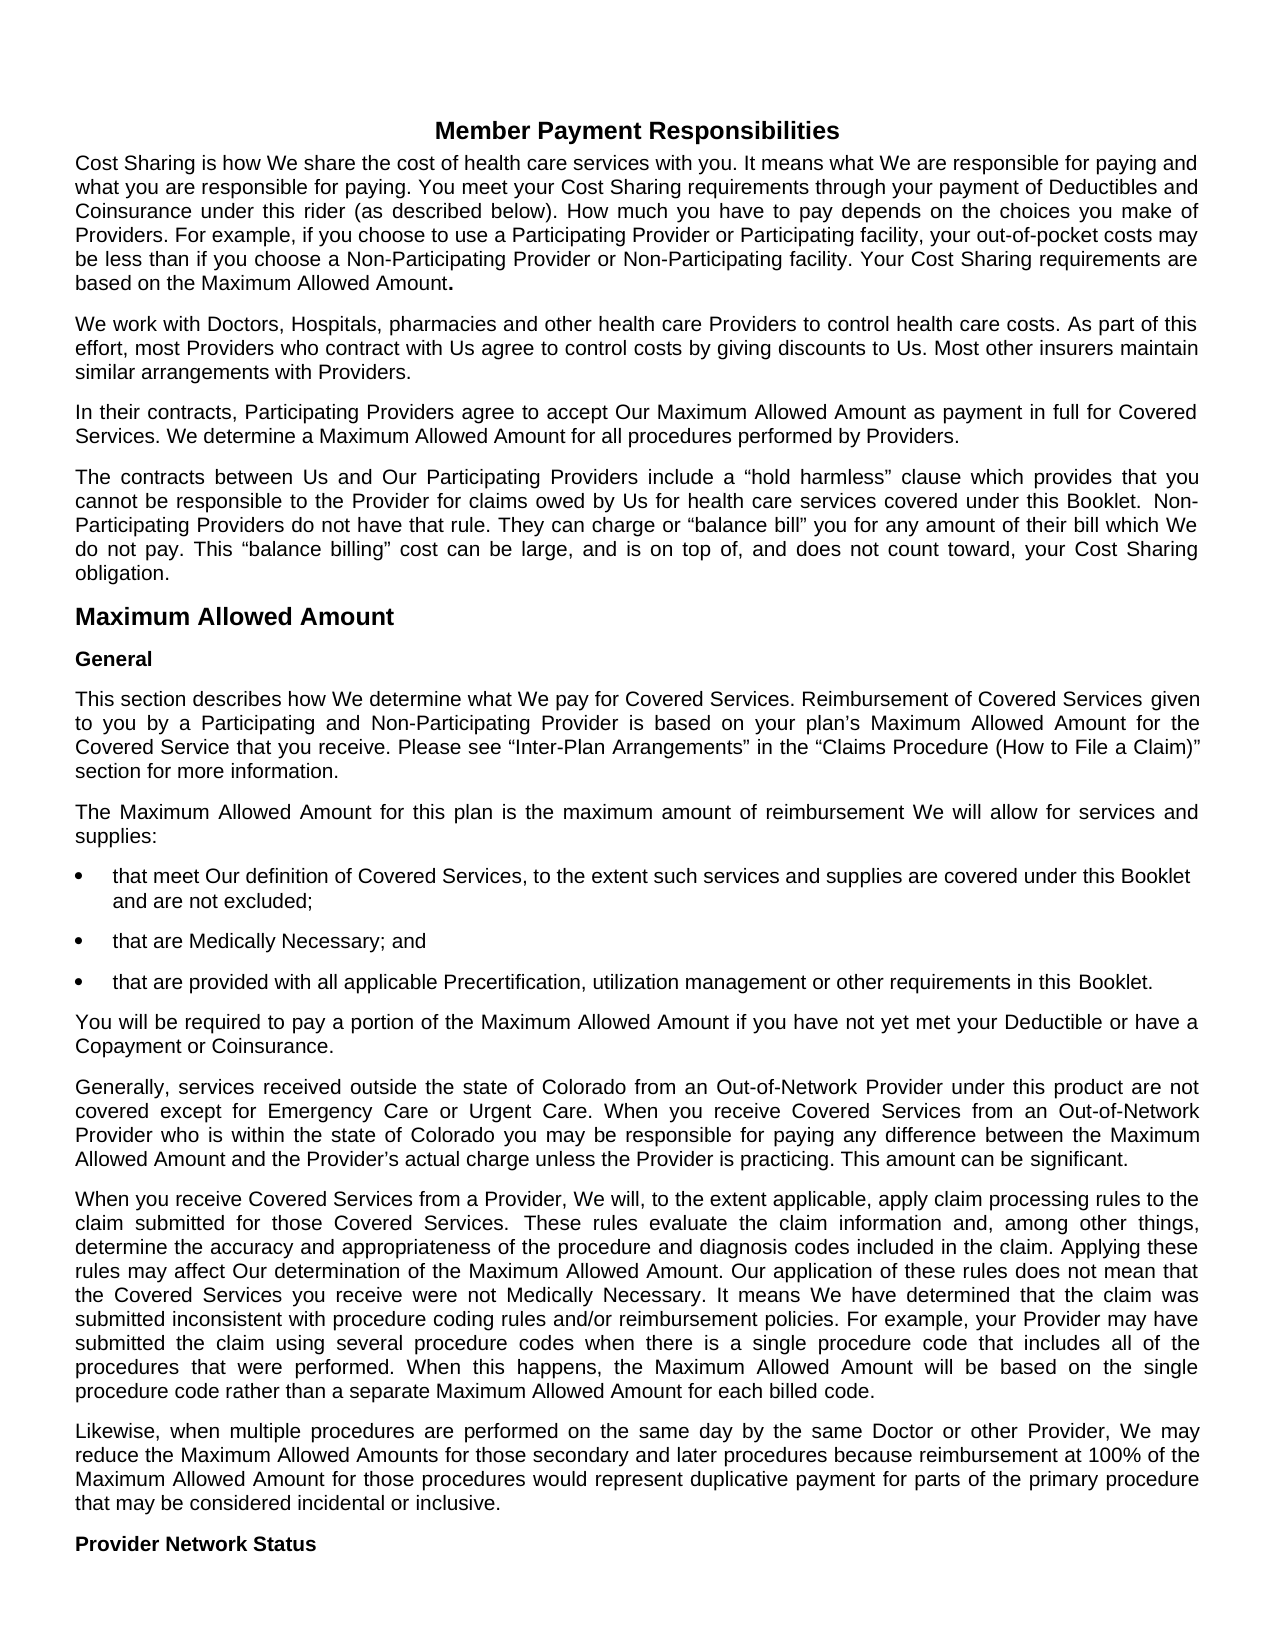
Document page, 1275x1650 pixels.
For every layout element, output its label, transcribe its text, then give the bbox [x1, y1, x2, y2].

list that are provided with all applicable Precertification, utilization management or other requirements in this Booklet. [75, 969, 1217, 994]
text Generally, services received outside the state of Colorado from an Out-of-Network Provider under this product are not covered except for Emergency Care or Urgent Care. When you receive Covered Services from an Out-of-Network Provider who is within the state of Colorado you may be responsible for paying any difference between the Maximum Allowed Amount and the Provider’s actual charge unless the Provider is practicing. This amount can be significant. [75, 1075, 1200, 1171]
text The contracts between Us and Our Participating Providers include a “hold harmless” clause which provides that you cannot be responsible to the Provider for claims owed by Us for health care services covered under this Booklet. Non-Participating Providers do not have that rule. They can charge or “balance bill” you for any amount of their bill which We do not pay. This “balance billing” cost can be large, and is on top of, and does not count toward, your Cost Sharing obligation. [75, 465, 1200, 584]
text In their contracts, Participating Providers agree to accept Our Maximum Allowed Amount as payment in full for Covered Services. We determine a Maximum Allowed Amount for all procedures performed by Providers. [75, 400, 1200, 448]
text This section describes how We determine what We pay for Covered Services. Reimbursement of Covered Services given to you by a Participating and Non-Participating Provider is based on your plan’s Maximum Allowed Amount for the Covered Service that you receive. Please see “Inter-Plan Arrangements” in the “Claims Procedure (How to File a Claim)” section for more information. [75, 687, 1200, 783]
text We work with Doctors, Hospitals, pharmacies and other health care Providers to control health care costs. As part of this effort, most Providers who contract with Us agree to control costs by giving discounts to Us. Most other insurers maintain similar arrangements with Providers. [75, 312, 1200, 383]
text Cost Sharing is how We share the cost of health care services with you. It means what We are responsible for paying and what you are responsible for paying. You meet your Cost Sharing requirements through your payment of Deductibles and Coinsurance under this rider (as described below). How much you have to pay depends on the choices you make of Providers. For example, if you choose to use a Participating Provider or Participating facility, your out-of-pocket costs may be less than if you choose a Non-Participating Provider or Non-Participating facility. Your Cost Sharing requirements are based on the Maximum Allowed Amount. [75, 151, 1200, 295]
subtitle Maximum Allowed Amount [75, 601, 1217, 630]
list that meet Our definition of Covered Services, to the extent such services and supplies are covered under this Booklet and are not excluded; [75, 864, 1192, 912]
subtitle Member Payment Responsibilities [434, 116, 1217, 145]
text When you receive Covered Services from a Provider, We will, to the extent applicable, apply claim processing rules to the claim submitted for those Covered Services. These rules evaluate the claim information and, among other things, determine the accuracy and appropriateness of the procedure and diagnosis codes included in the claim. Applying these rules may affect Our determination of the Maximum Allowed Amount. Our application of these rules does not mean that the Covered Services you receive were not Medically Necessary. It means We have determined that the claim was submitted inconsistent with procedure coding rules and/or reimbursement policies. For example, your Provider may have submitted the claim using several procedure codes when there is a single procedure code that includes all of the procedures that were performed. When this happens, the Maximum Allowed Amount will be based on the single procedure code rather than a separate Maximum Allowed Amount for each billed code. [75, 1187, 1200, 1403]
text The Maximum Allowed Amount for this plan is the maximum amount of reimbursement We will allow for services and supplies: [75, 800, 1200, 848]
subtitle Provider Network Status [75, 1532, 1217, 1556]
text You will be required to pay a portion of the Maximum Allowed Amount if you have not yet met your Deductible or have a Copayment or Coinsurance. [75, 1010, 1200, 1058]
text Likewise, when multiple procedures are performed on the same day by the same Doctor or other Provider, We may reduce the Maximum Allowed Amounts for those secondary and later procedures because reimbursement at 100% of the Maximum Allowed Amount for those procedures would represent duplicative payment for parts of the primary procedure that may be considered incidental or inclusive. [75, 1419, 1200, 1515]
list that are Medically Necessary; and [75, 929, 1217, 953]
subtitle General [75, 647, 1217, 671]
